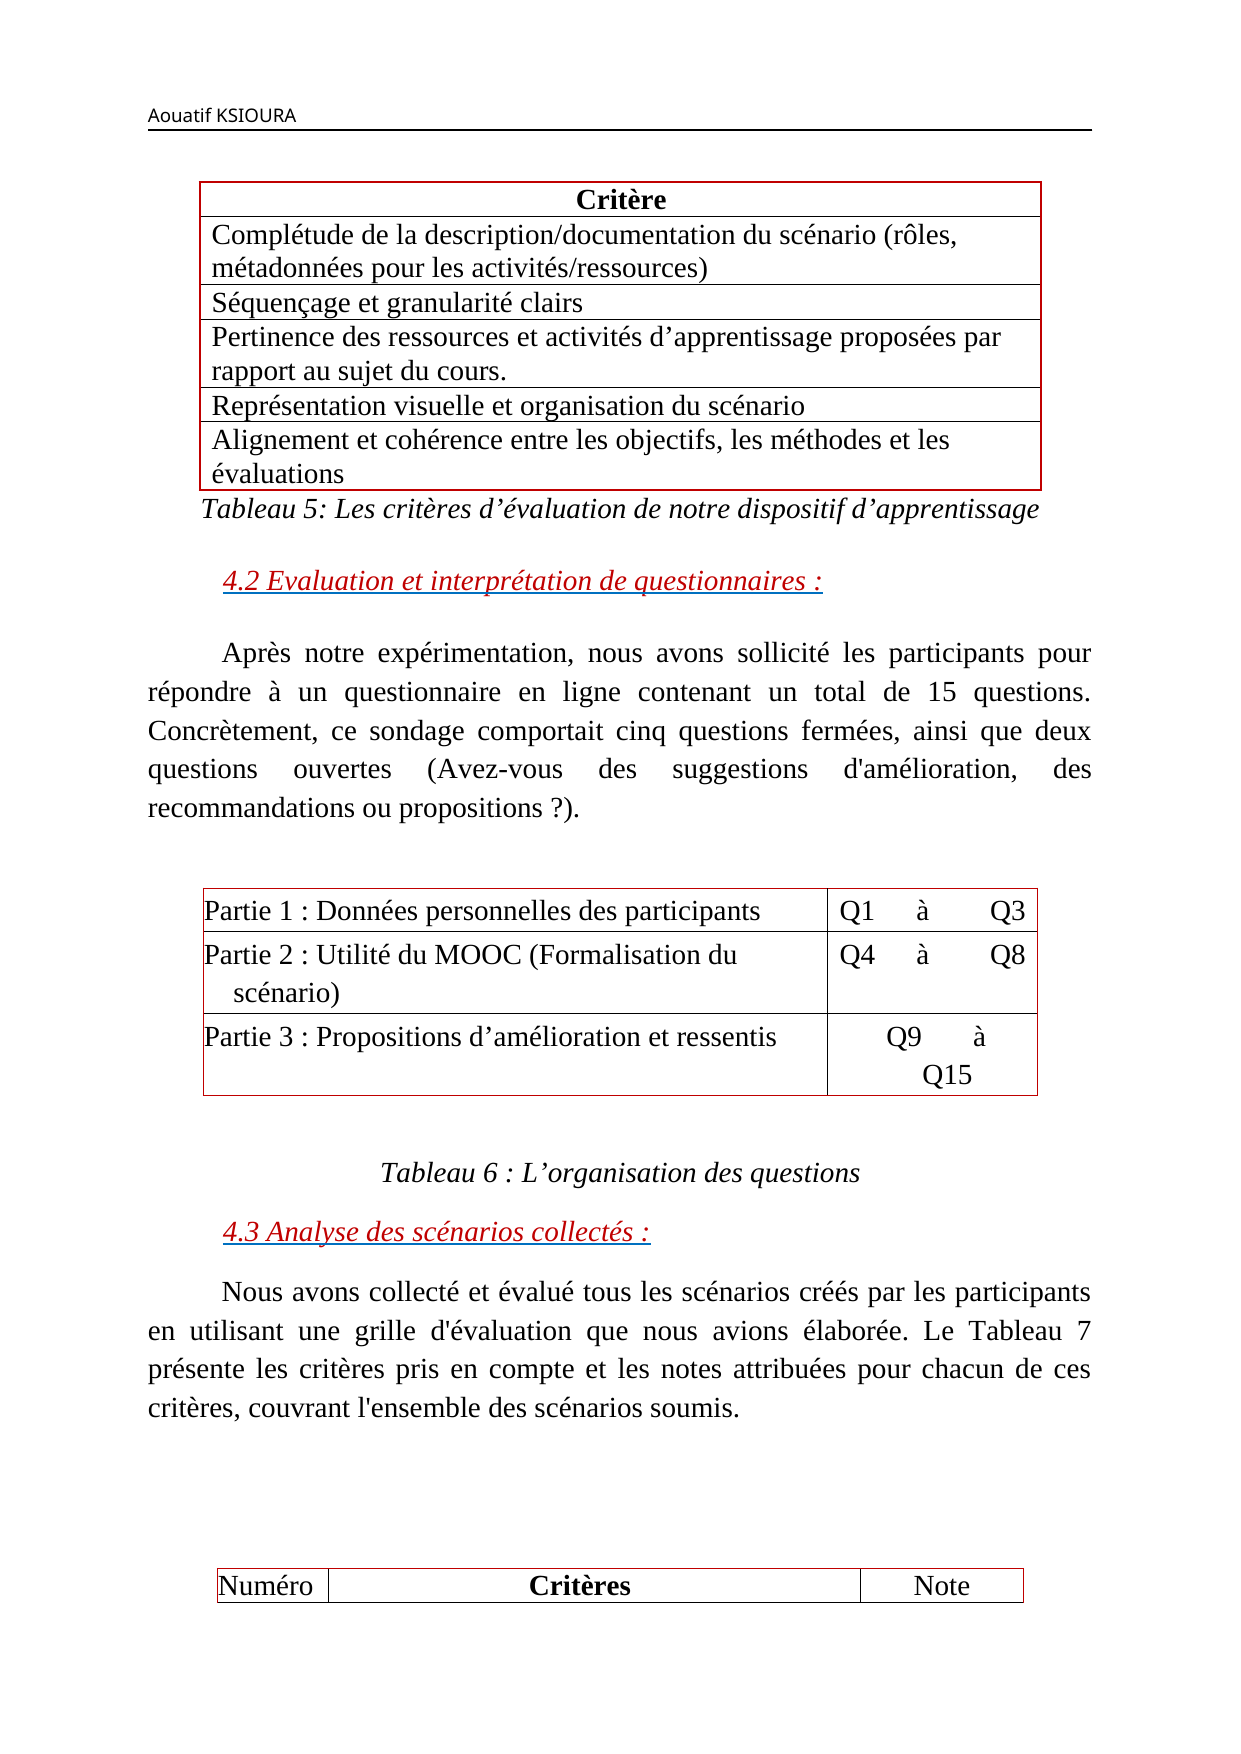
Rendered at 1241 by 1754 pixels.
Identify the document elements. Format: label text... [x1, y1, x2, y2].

text Après notre expérimentation, nous avons sollicité les participants pour répondre à un questionnaire en ligne contenant un total de 15 questions. Concrètement, ce sondage comportait cinq questions fermées, ainsi que deux questions ouvertes (Avez-vous des suggestions d'amélioration, des recommandations ou propositions ?). [148, 636, 1092, 823]
table_cell Partie 2 : Utilité du MOOC (Formalisation du scénario) [204, 932, 827, 1013]
table_cell Séquençage et granularité clairs [201, 285, 1040, 318]
table_cell Q9 à Q15 [828, 1014, 1037, 1095]
list 4.3 Analyse des scénarios collectés : [223, 1214, 1063, 1248]
table_header Q1 à Q3 [828, 889, 1037, 931]
text Nous avons collecté et évalué tous les scénarios créés par les participants en utilisant une grille d'évaluation que nous avions élaborée. Le Tableau 7 présente les critères pris en compte et les notes attribuées pour chacun de ces critères, couvrant l'ensemble des scénarios soumis. [148, 1274, 1092, 1423]
table_header Critères [329, 1569, 860, 1602]
table_cell Pertinence des ressources et activités d’apprentissage proposées par rapport au sujet du cours. [201, 320, 1040, 387]
table_cell Alignement et cohérence entre les objectifs, les méthodes et les évaluations [201, 422, 1040, 489]
table_cell Partie 3 : Propositions d’amélioration et ressentis [204, 1014, 827, 1095]
table_header Partie 1 : Données personnelles des participants [204, 889, 827, 931]
table_cell Représentation visuelle et organisation du scénario [201, 388, 1040, 421]
table_cell Q4 à Q8 [828, 932, 1037, 1013]
list 4.2 Evaluation et interprétation de questionnaires : [223, 563, 1063, 597]
table_header Critère [201, 183, 1040, 216]
table_cell Complétude de la description/documentation du scénario (rôles, métadonnées pour les activités/ressources) [201, 217, 1040, 284]
text Tableau 6 : L’organisation des questions [148, 1155, 1092, 1188]
table_header Numéro [218, 1569, 328, 1602]
table_header Note Moyenne /5 [861, 1569, 1023, 1602]
text Tableau 5: Les critères d’évaluation de notre dispositif d’apprentissage [148, 196, 1092, 524]
